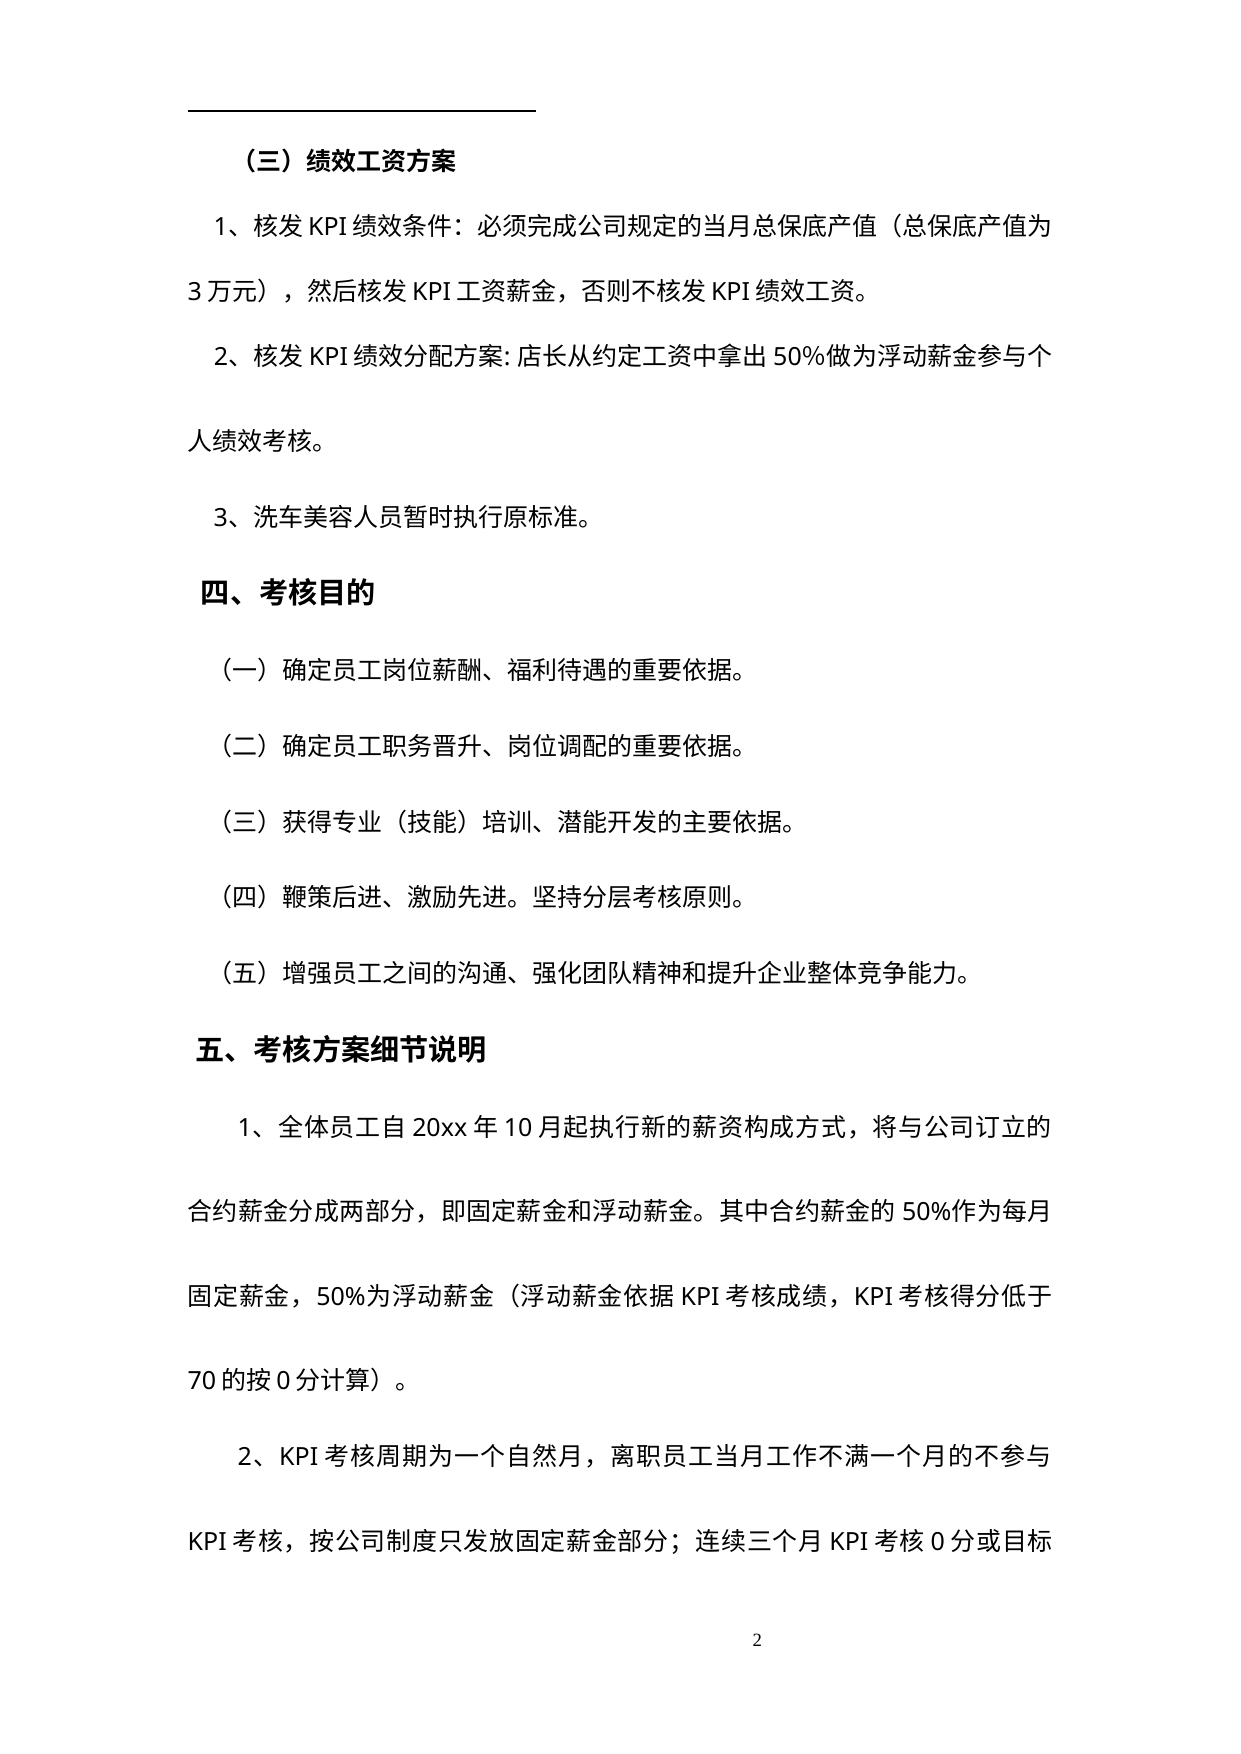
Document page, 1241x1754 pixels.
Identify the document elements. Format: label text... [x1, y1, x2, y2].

list 3、洗车美容人员暂时执行原标准。 [187, 483, 1053, 548]
list （一）确定员工岗位薪酬、福利待遇的重要依据。 [187, 636, 1053, 701]
list （四）鞭策后进、激励先进。坚持分层考核原则。 [187, 863, 1053, 928]
text 五、考核方案细节说明 [187, 1015, 1053, 1080]
list （三）获得专业（技能）培训、潜能开发的主要依据。 [187, 788, 1053, 853]
list 1、全体员工自20xx年10月起执行新的薪资构成方式，将与公司订立的合约薪金分成两部分，即固定薪金和浮动薪金。其中合约薪金的50%作为每月固定薪金，50%为浮动薪金（浮动薪金依据KPI考核成绩，KPI考核得分低于70的按0分计算）。 [187, 1093, 1053, 1411]
list （二）确定员工职务晋升、岗位调配的重要依据。 [187, 712, 1053, 777]
text 四、考核目的 [187, 558, 1053, 623]
list （五）增强员工之间的沟通、强化团队精神和提升企业整体竞争能力。 [187, 939, 1053, 1004]
list 2、核发KPI绩效分配方案: 店长从约定工资中拿出50％做为浮动薪金参与个人绩效考核。 [187, 322, 1053, 472]
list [187, 1422, 1053, 1572]
text 1、核发KPI绩效条件：必须完成公司规定的当月总保底产值（总保底产值为3万元），然后核发KPI工资薪金，否则不核发KPI绩效工资。 [187, 192, 1053, 322]
text （三）绩效工资方案 [231, 127, 1053, 192]
